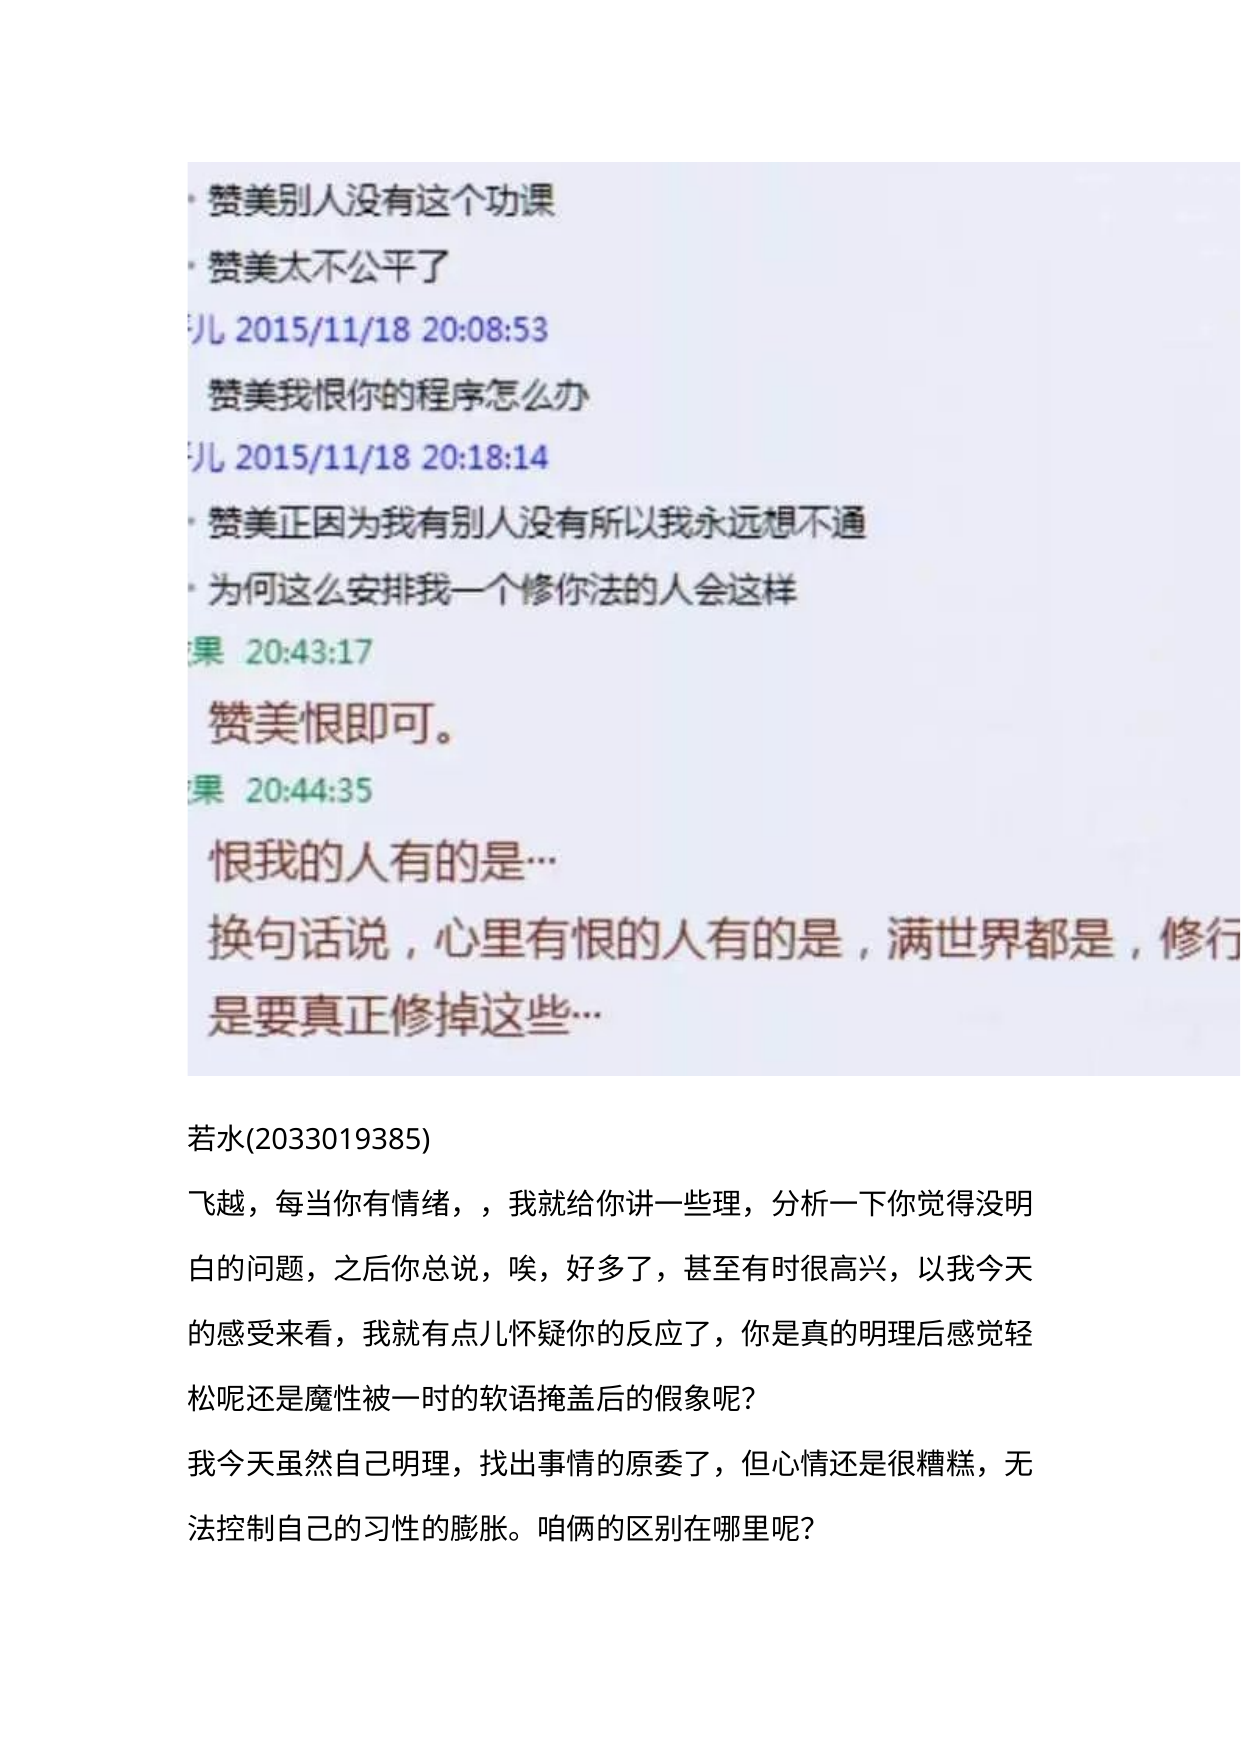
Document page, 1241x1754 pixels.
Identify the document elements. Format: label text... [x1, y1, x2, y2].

text 飞越，每当你有情绪，，我就给你讲一些理，分析一下你觉得没明白的问题，之后你总说，唉，好多了，甚至有时很高兴，以我今天的感受来看，我就有点儿怀疑你的反应了，你是真的明理后感觉轻松呢还是魔性被一时的软语掩盖后的假象呢？ [187, 1169, 1053, 1429]
text 我今天虽然自己明理，找出事情的原委了，但心情还是很糟糕，无法控制自己的习性的膨胀。咱俩的区别在哪里呢？ [187, 1429, 1053, 1559]
picture [187, 162, 1241, 1076]
text 若水(2033019385) [187, 1104, 1053, 1169]
